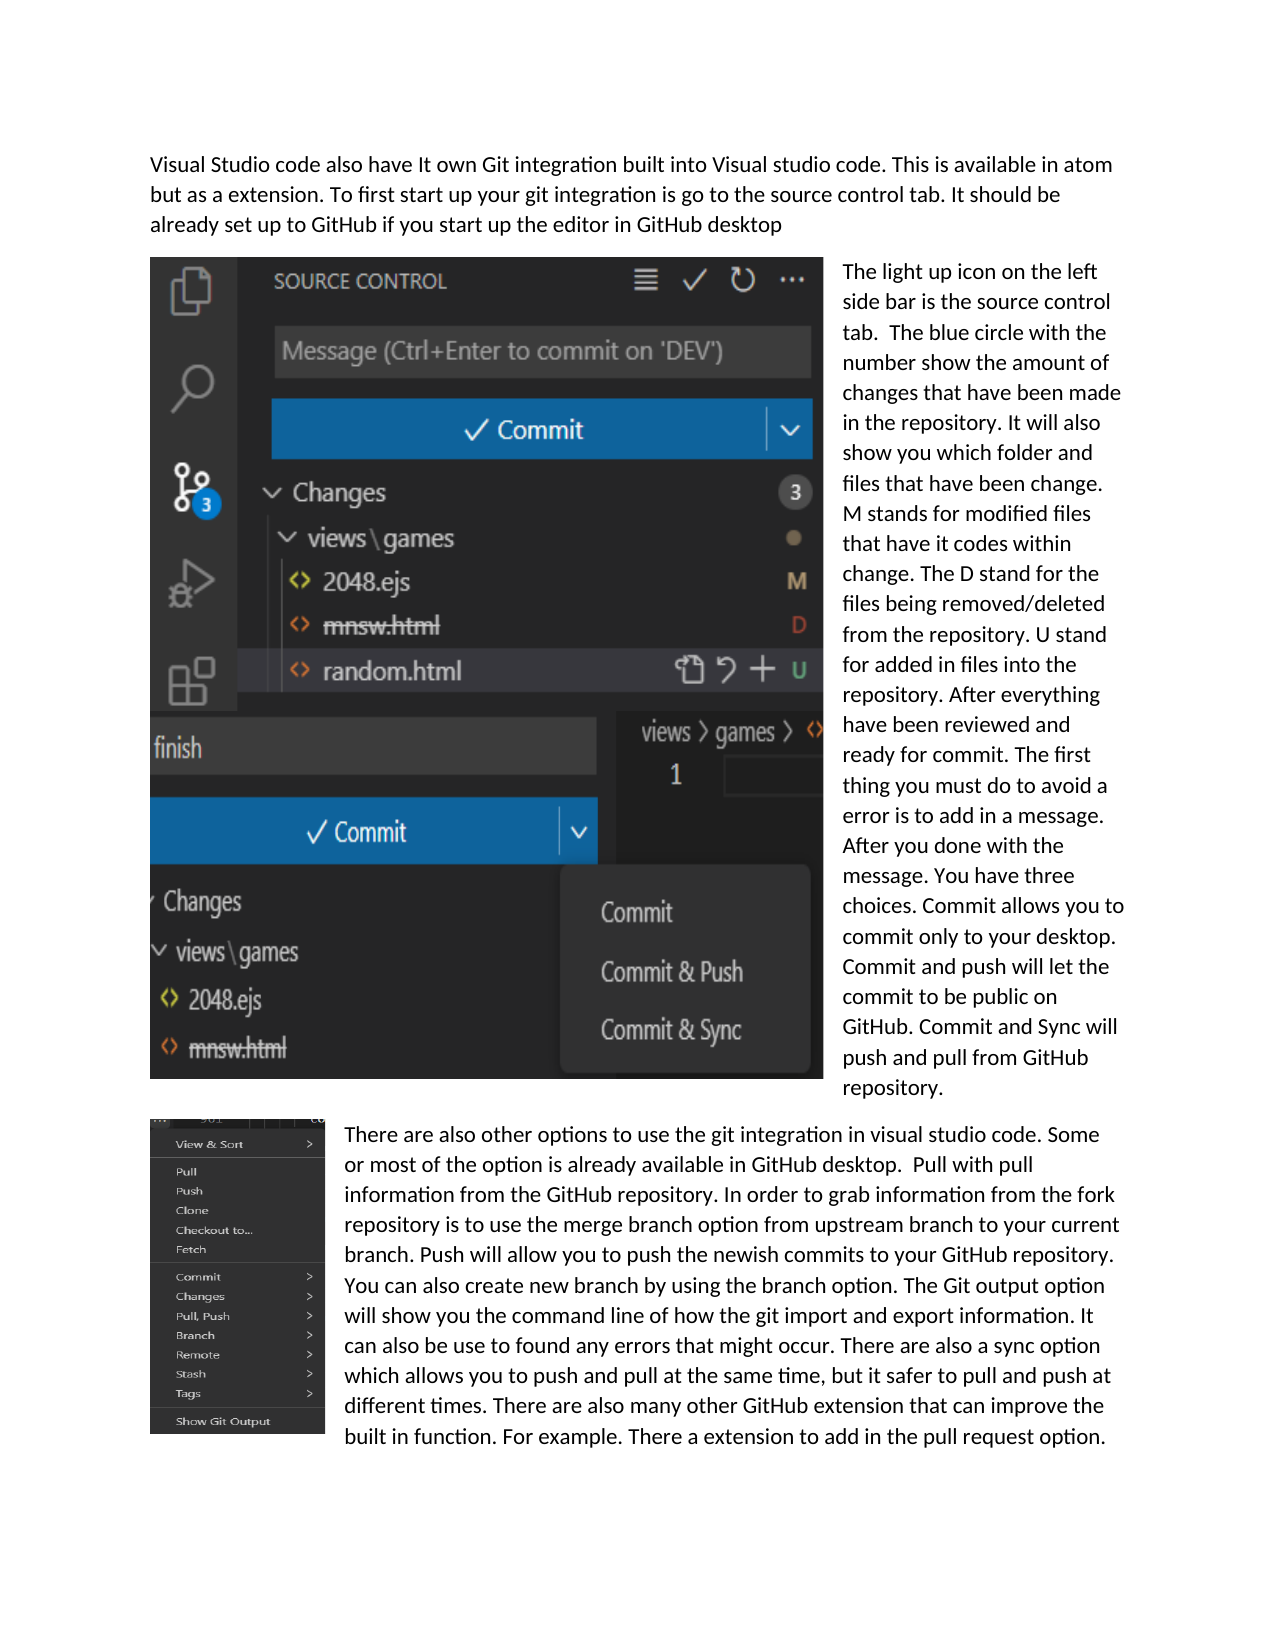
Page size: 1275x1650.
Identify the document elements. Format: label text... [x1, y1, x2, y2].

picture [150, 1119, 326, 1434]
text Visual Studio code also have It own Git integration built into Visual studio code. This is available in atom but as a extension. To first start up your git integration is go to the source control tab. It should be already set up to GitHub if you start up the editor in GitHub desktop [150, 150, 1125, 238]
picture [150, 257, 824, 1079]
text There are also other options to use the git integration in visual studio code. Some or most of the option is already available in GitHub desktop. Pull with pull information from the GitHub repository. In order to grab information from the fork repository is to use the merge branch option from upstream branch to your current branch. Push will allow you to push the newish commits to your GitHub repository. You can also create new branch by using the branch option. The Git output option will show you the command line of how the git import and export information. It can also be use to found any errors that might occur. There are also a sync option which allows you to push and pull at the same time, but it safer to pull and push at different times. There are also many other GitHub extension that can improve the built in function. For example. There a extension to add in the pull request option. [150, 1120, 1125, 1450]
